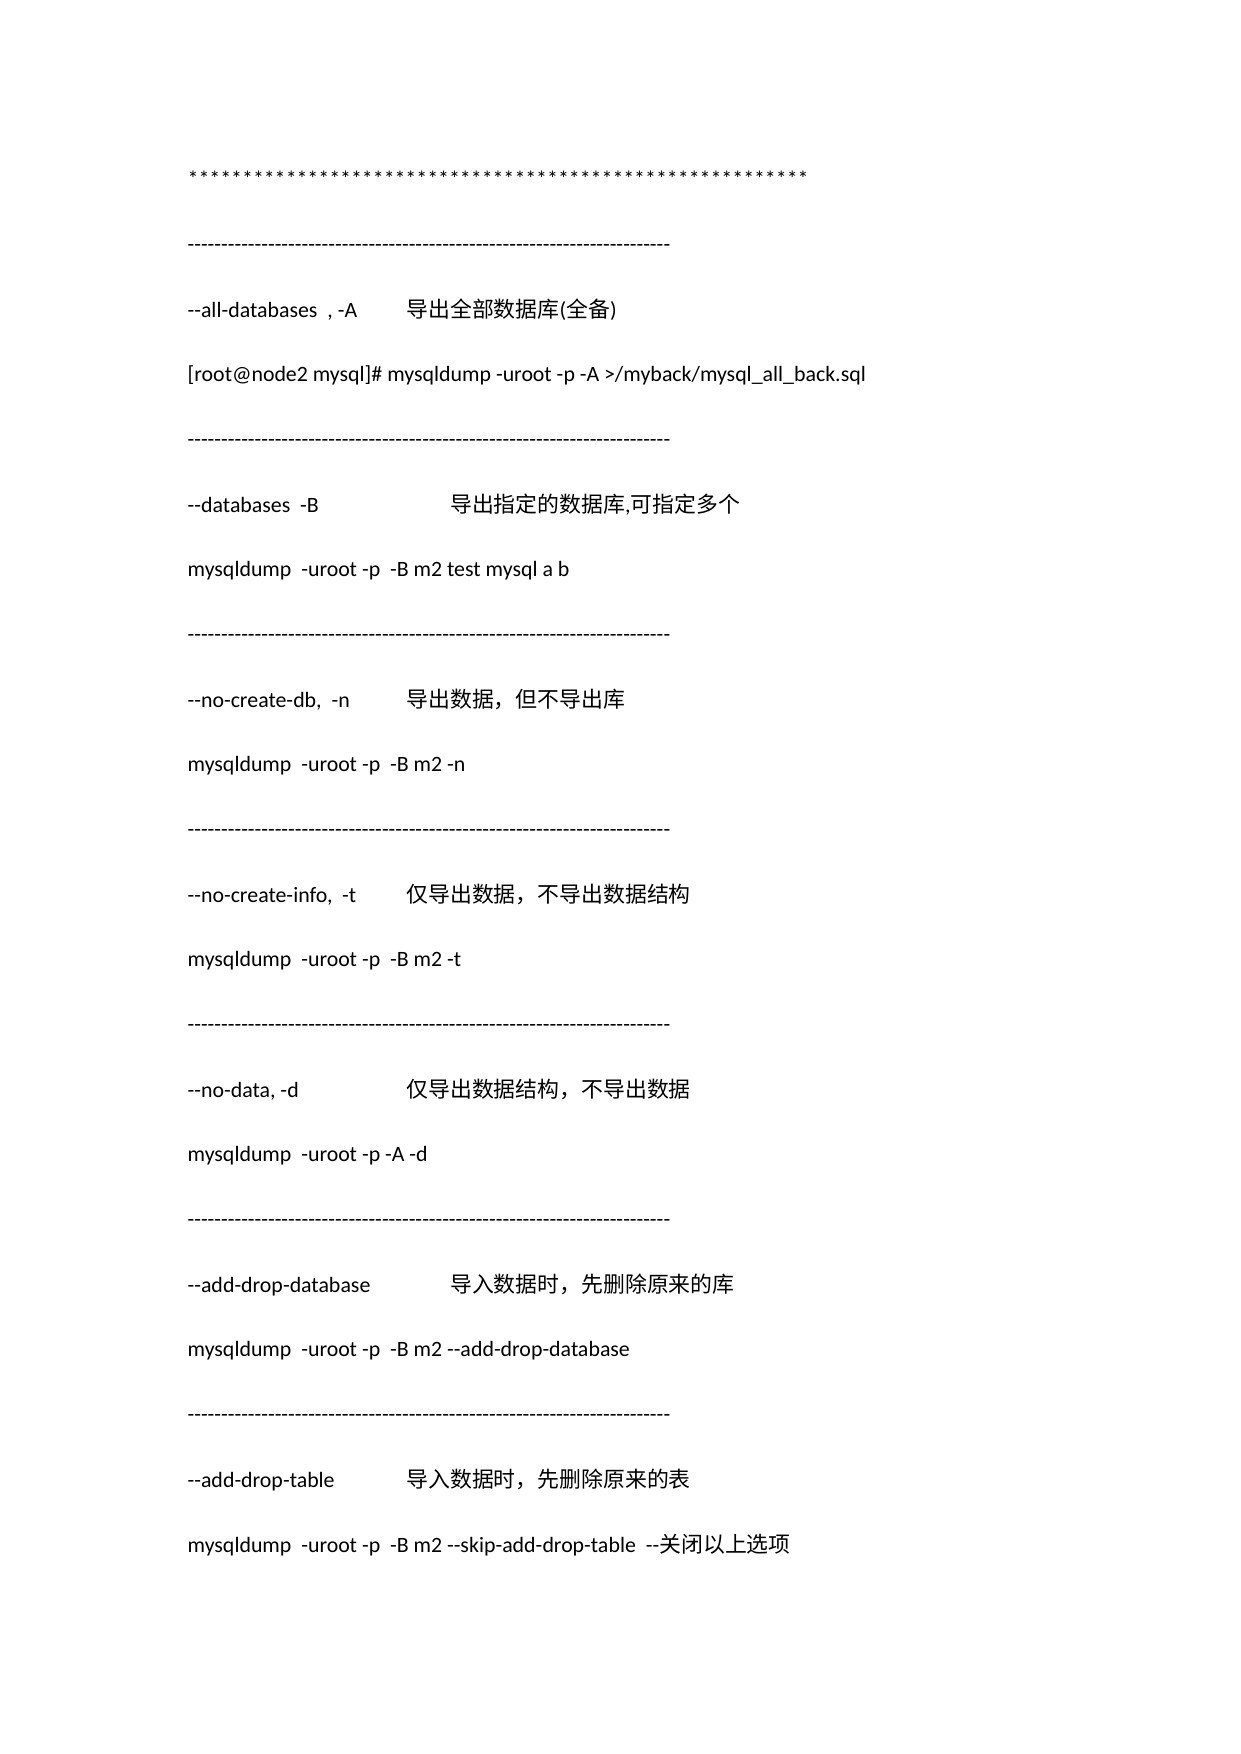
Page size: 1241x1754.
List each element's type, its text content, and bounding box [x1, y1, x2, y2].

text --add-drop-table 导入数据时，先删除原来的表 [187, 1462, 1053, 1494]
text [187, 1397, 1053, 1429]
text [root@node2 mysql]# mysqldump -uroot -p -A >/myback/mysql_all_back.sql [187, 357, 1053, 389]
text mysqldump -uroot -p -B m2 --skip-add-drop-table --关闭以上选项 [187, 1527, 1053, 1559]
text ------------------------------------------------------------------------ [187, 422, 1053, 454]
text --databases -B 导出指定的数据库,可指定多个 [187, 487, 1053, 519]
text mysqldump -uroot -p -B m2 --add-drop-database [187, 1332, 1053, 1364]
text ------------------------------------------------------------------------ [187, 617, 1053, 649]
text mysqldump -uroot -p -A -d [187, 1137, 1053, 1169]
text mysqldump -uroot -p -B m2 -t [187, 942, 1053, 974]
text --no-create-db, -n 导出数据，但不导出库 [187, 682, 1053, 714]
text mysqldump -uroot -p -B m2 test mysql a b [187, 552, 1053, 584]
text ------------------------------------------------------------------------ [187, 812, 1053, 844]
text ------------------------------------------------------------------------ [187, 1202, 1053, 1234]
text --no-create-info, -t 仅导出数据，不导出数据结构 [187, 877, 1053, 909]
text ------------------------------------------------------------------------ [187, 1007, 1053, 1039]
text --add-drop-database 导入数据时，先删除原来的库 [187, 1267, 1053, 1299]
text ------------------------------------------------------------------------ [187, 227, 1053, 259]
text mysqldump -uroot -p -B m2 -n [187, 747, 1053, 779]
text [187, 162, 1053, 194]
text --all-databases , -A 导出全部数据库(全备) [187, 292, 1053, 324]
text --no-data, -d 仅导出数据结构，不导出数据 [187, 1072, 1053, 1104]
